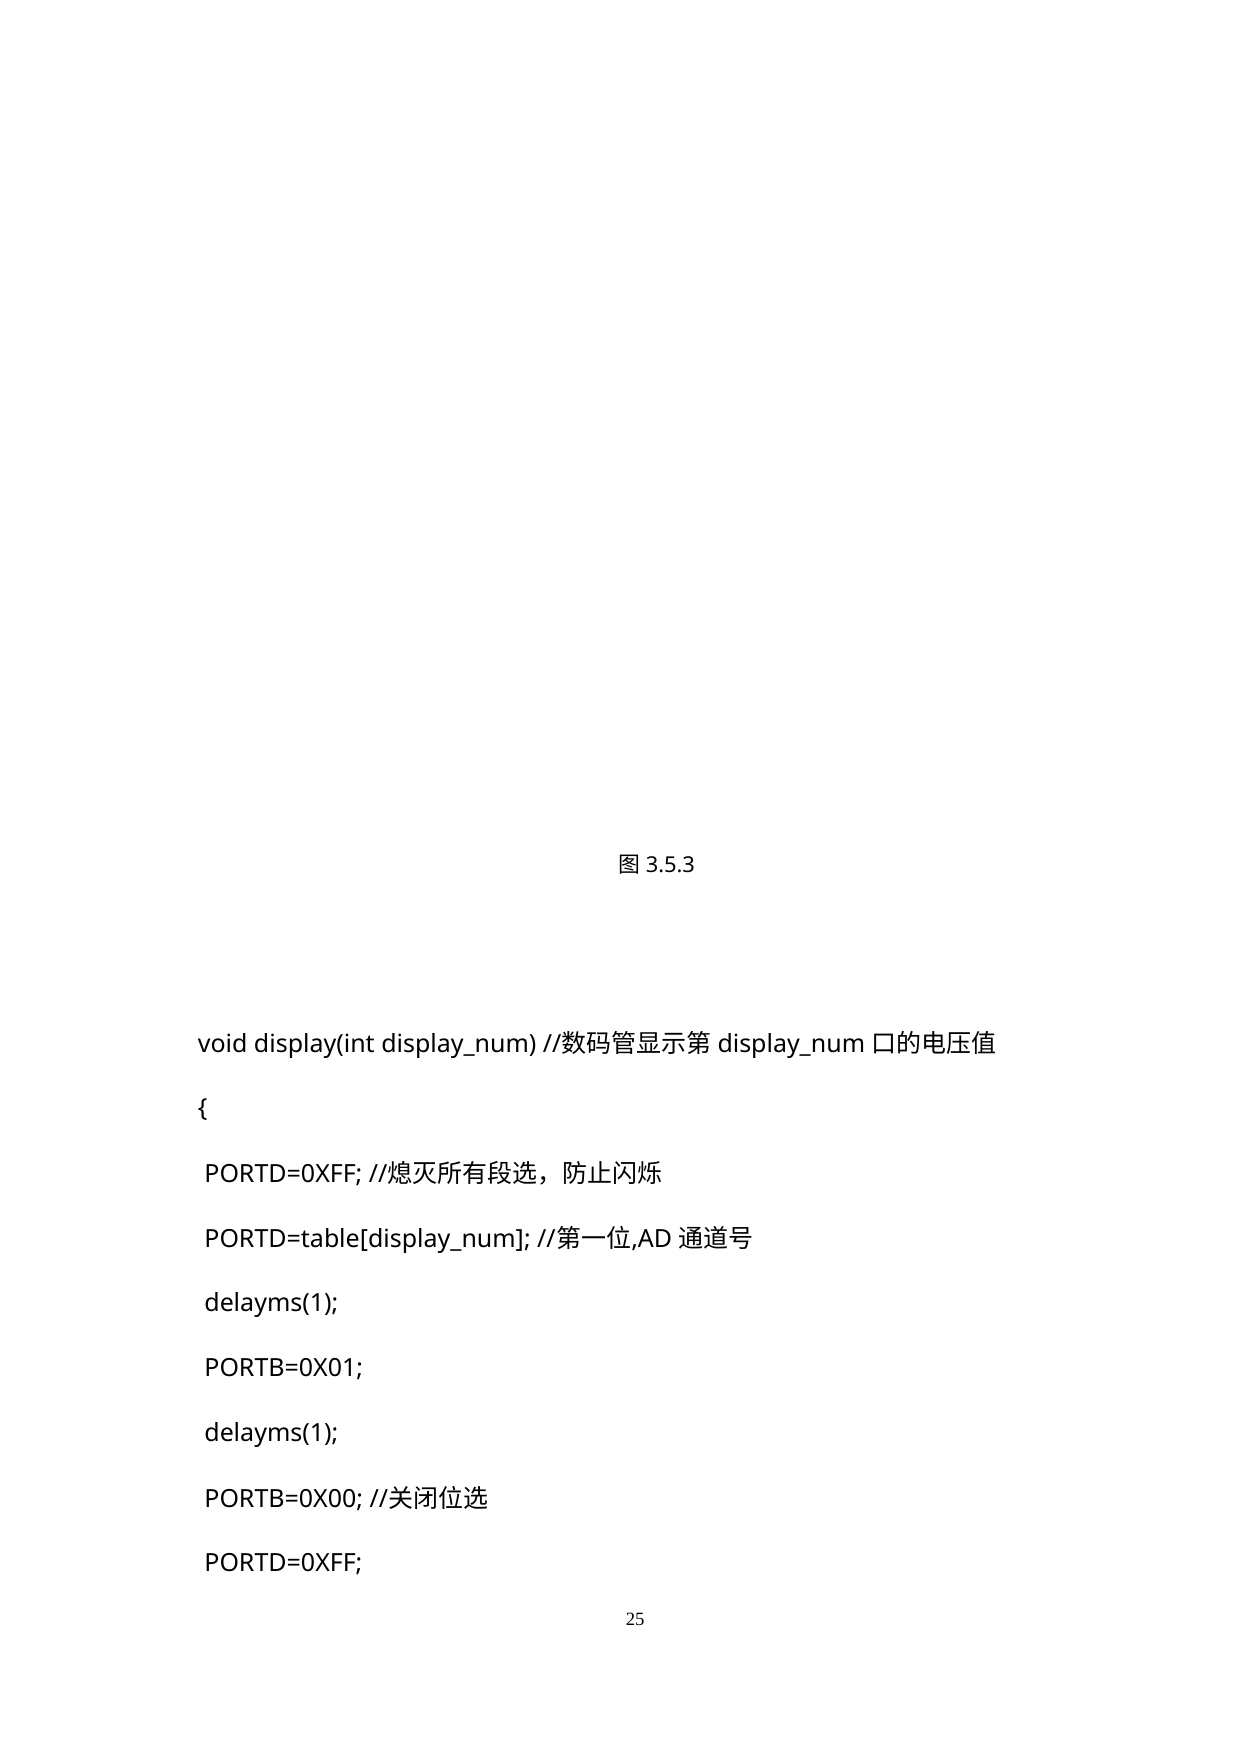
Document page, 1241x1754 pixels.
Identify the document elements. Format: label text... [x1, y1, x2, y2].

text PORTB=0X01; [148, 1334, 1122, 1399]
text delayms(1); [148, 1399, 1122, 1464]
text delayms(1); [148, 1269, 1122, 1334]
text PORTD=table[display_num]; //第一位,AD 通道号 [148, 1204, 1122, 1269]
text PORTD=0XFF; [148, 1529, 1122, 1594]
text PORTB=0X00; //关闭位选 [148, 1464, 1122, 1529]
text { [148, 1074, 1122, 1139]
text PORTD=0XFF; //熄灭所有段选，防止闪烁 [148, 1139, 1122, 1204]
text void display(int display_num) //数码管显示第 display_num 口的电压值 [148, 1009, 1122, 1074]
text 图 3.5.3 [148, 847, 1122, 879]
